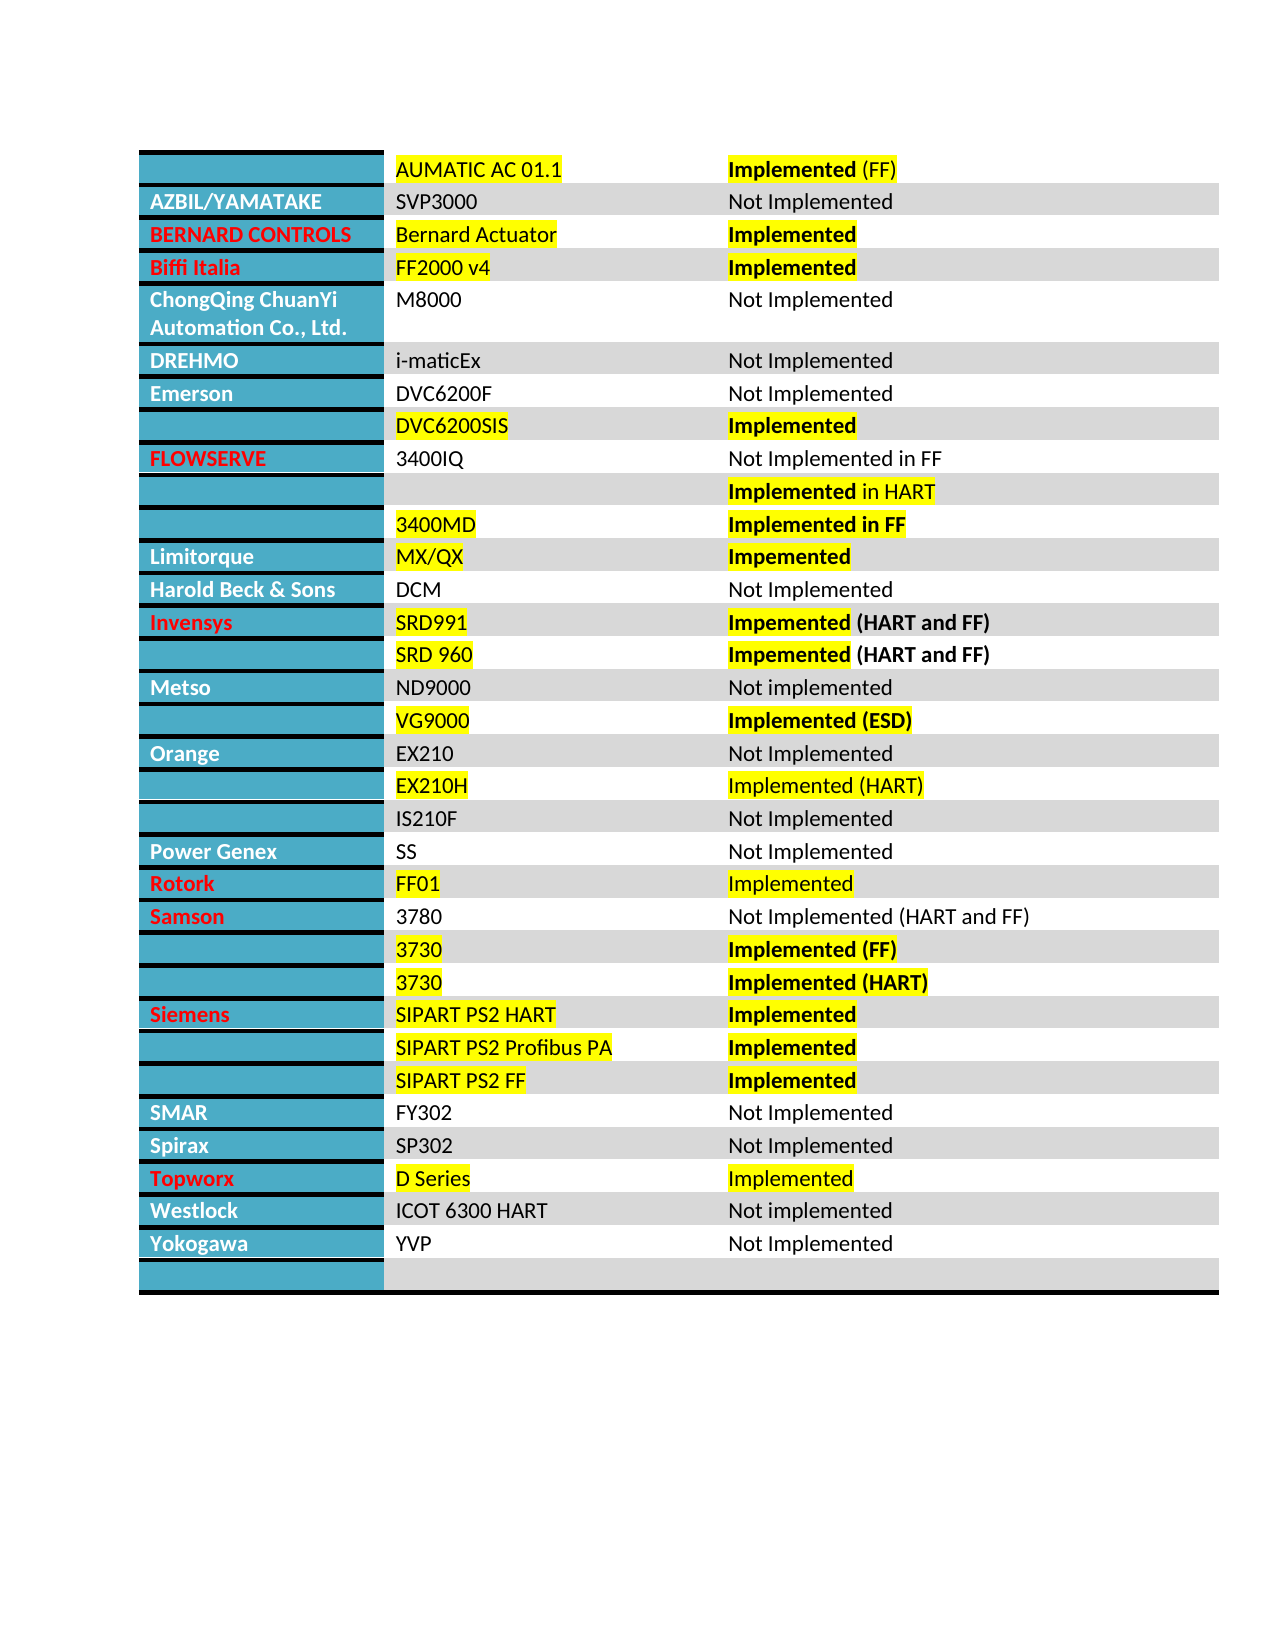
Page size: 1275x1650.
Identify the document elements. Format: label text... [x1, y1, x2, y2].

table_cell [717, 1258, 1219, 1290]
table_cell Implemented [717, 996, 1219, 1028]
table_cell SIPART PS2 FF [384, 1061, 717, 1094]
table_cell [139, 968, 384, 996]
table_cell Topworx [139, 1164, 384, 1192]
table_cell Not Implemented [717, 800, 1219, 832]
table_cell Bernard Actuator [384, 215, 717, 248]
table_cell Harold Beck & Sons [139, 575, 384, 603]
table_cell EX210 [384, 734, 717, 767]
table_cell 3400MD [384, 505, 717, 538]
table_cell Implemented (HART) [717, 767, 1219, 799]
table_cell MX/QX [384, 538, 717, 571]
table_cell Implemented [717, 865, 1219, 898]
table_cell Implemented (FF) [717, 930, 1219, 963]
table_cell ND9000 [384, 669, 717, 701]
table_cell SIPART PS2 HART [384, 996, 717, 1028]
table_cell Not Implemented [717, 1094, 1219, 1127]
table_cell Not Implemented [717, 734, 1219, 767]
table_cell Implemented [717, 215, 1219, 248]
table_cell Not Implemented [717, 1225, 1219, 1257]
table_cell Biffi Italia [139, 253, 384, 281]
table_cell SRD991 [384, 603, 717, 636]
table_cell FLOWSERVE [139, 445, 384, 472]
table_cell Implemented [717, 1029, 1219, 1061]
table_cell Implemented [717, 1159, 1219, 1192]
table_cell Not Implemented [717, 342, 1219, 374]
table_cell SMAR [139, 1099, 384, 1127]
table_cell [139, 1262, 384, 1290]
table_cell Metso [139, 673, 384, 701]
table_cell Impemented [717, 538, 1219, 571]
table_cell FF01 [384, 865, 717, 898]
table_cell Samson [139, 902, 384, 930]
table_cell Implemented (HART) [717, 963, 1219, 996]
table_cell Not Implemented [717, 281, 1219, 342]
table_cell 3400IQ [384, 440, 717, 472]
table_cell Invensys [139, 608, 384, 636]
table_cell [139, 804, 384, 832]
table_cell Not Implemented [717, 571, 1219, 603]
table_cell SRD 960 [384, 636, 717, 669]
table_cell Emerson [139, 379, 384, 407]
table_cell i-maticEx [384, 342, 717, 374]
table_cell [384, 1258, 717, 1290]
table_cell Yokogawa [139, 1230, 384, 1257]
table_cell M8000 [384, 281, 717, 342]
table_cell [139, 477, 384, 505]
table_cell DVC6200F [384, 374, 717, 407]
table_cell Siemens [139, 1001, 384, 1028]
table_cell [139, 706, 384, 734]
table_cell ICOT 6300 HART [384, 1192, 717, 1225]
table_cell Not implemented [717, 1192, 1219, 1225]
table_cell Not implemented [717, 669, 1219, 701]
table_cell Not Implemented [717, 832, 1219, 865]
table_cell Not Implemented [717, 374, 1219, 407]
table_cell BERNARD CONTROLS [139, 220, 384, 248]
table_cell IS210F [384, 800, 717, 832]
table_cell Limitorque [139, 543, 384, 571]
table_cell FF2000 v4 [384, 248, 717, 281]
table_cell Impemented (HART and FF) [717, 636, 1219, 669]
table_cell Implemented [717, 1061, 1219, 1094]
table_cell ChongQing ChuanYi Automation Co., Ltd. [139, 286, 384, 342]
table_cell [139, 412, 384, 440]
table_cell [139, 772, 384, 799]
table_cell EX210H [384, 767, 717, 799]
table_cell Implemented (ESD) [717, 701, 1219, 734]
table_cell FY302 [384, 1094, 717, 1127]
table_cell Implemented in FF [717, 505, 1219, 538]
table_cell [139, 510, 384, 538]
table_cell DCM [384, 571, 717, 603]
table_cell Rotork [139, 870, 384, 898]
table_cell AUMATIC AC 01.1 [384, 150, 717, 183]
table_cell SP302 [384, 1127, 717, 1159]
table_cell Spirax [139, 1131, 384, 1159]
table_cell YVP [384, 1225, 717, 1257]
table_cell 3780 [384, 898, 717, 930]
table_cell VG9000 [384, 701, 717, 734]
table_cell Not Implemented [717, 183, 1219, 215]
table_cell DREHMO [139, 346, 384, 374]
table_cell Implemented [717, 248, 1219, 281]
table_cell [139, 155, 384, 183]
table_cell Westlock [139, 1197, 384, 1225]
table_cell SIPART PS2 Profibus PA [384, 1029, 717, 1061]
table_cell Orange [139, 739, 384, 767]
table_cell Implemented [717, 407, 1219, 440]
table_cell Power Genex [139, 837, 384, 865]
table_cell DVC6200SIS [384, 407, 717, 440]
table_cell [139, 641, 384, 669]
table_cell Not Implemented in FF [717, 440, 1219, 472]
table_cell SVP3000 [384, 183, 717, 215]
table_cell Impemented (HART and FF) [717, 603, 1219, 636]
table_cell SS [384, 832, 717, 865]
table_cell Not Implemented [717, 1127, 1219, 1159]
table_cell [139, 1033, 384, 1061]
table_cell Implemented (FF) [717, 150, 1219, 183]
table_cell D Series [384, 1159, 717, 1192]
table_cell 3730 [384, 963, 717, 996]
table_cell AZBIL/YAMATAKE [139, 187, 384, 215]
table_cell 3730 [384, 930, 717, 963]
table_cell Implemented in HART [717, 473, 1219, 505]
table_cell [139, 935, 384, 963]
table_cell [384, 473, 717, 505]
table_cell Not Implemented (HART and FF) [717, 898, 1219, 930]
table_cell [139, 1066, 384, 1094]
